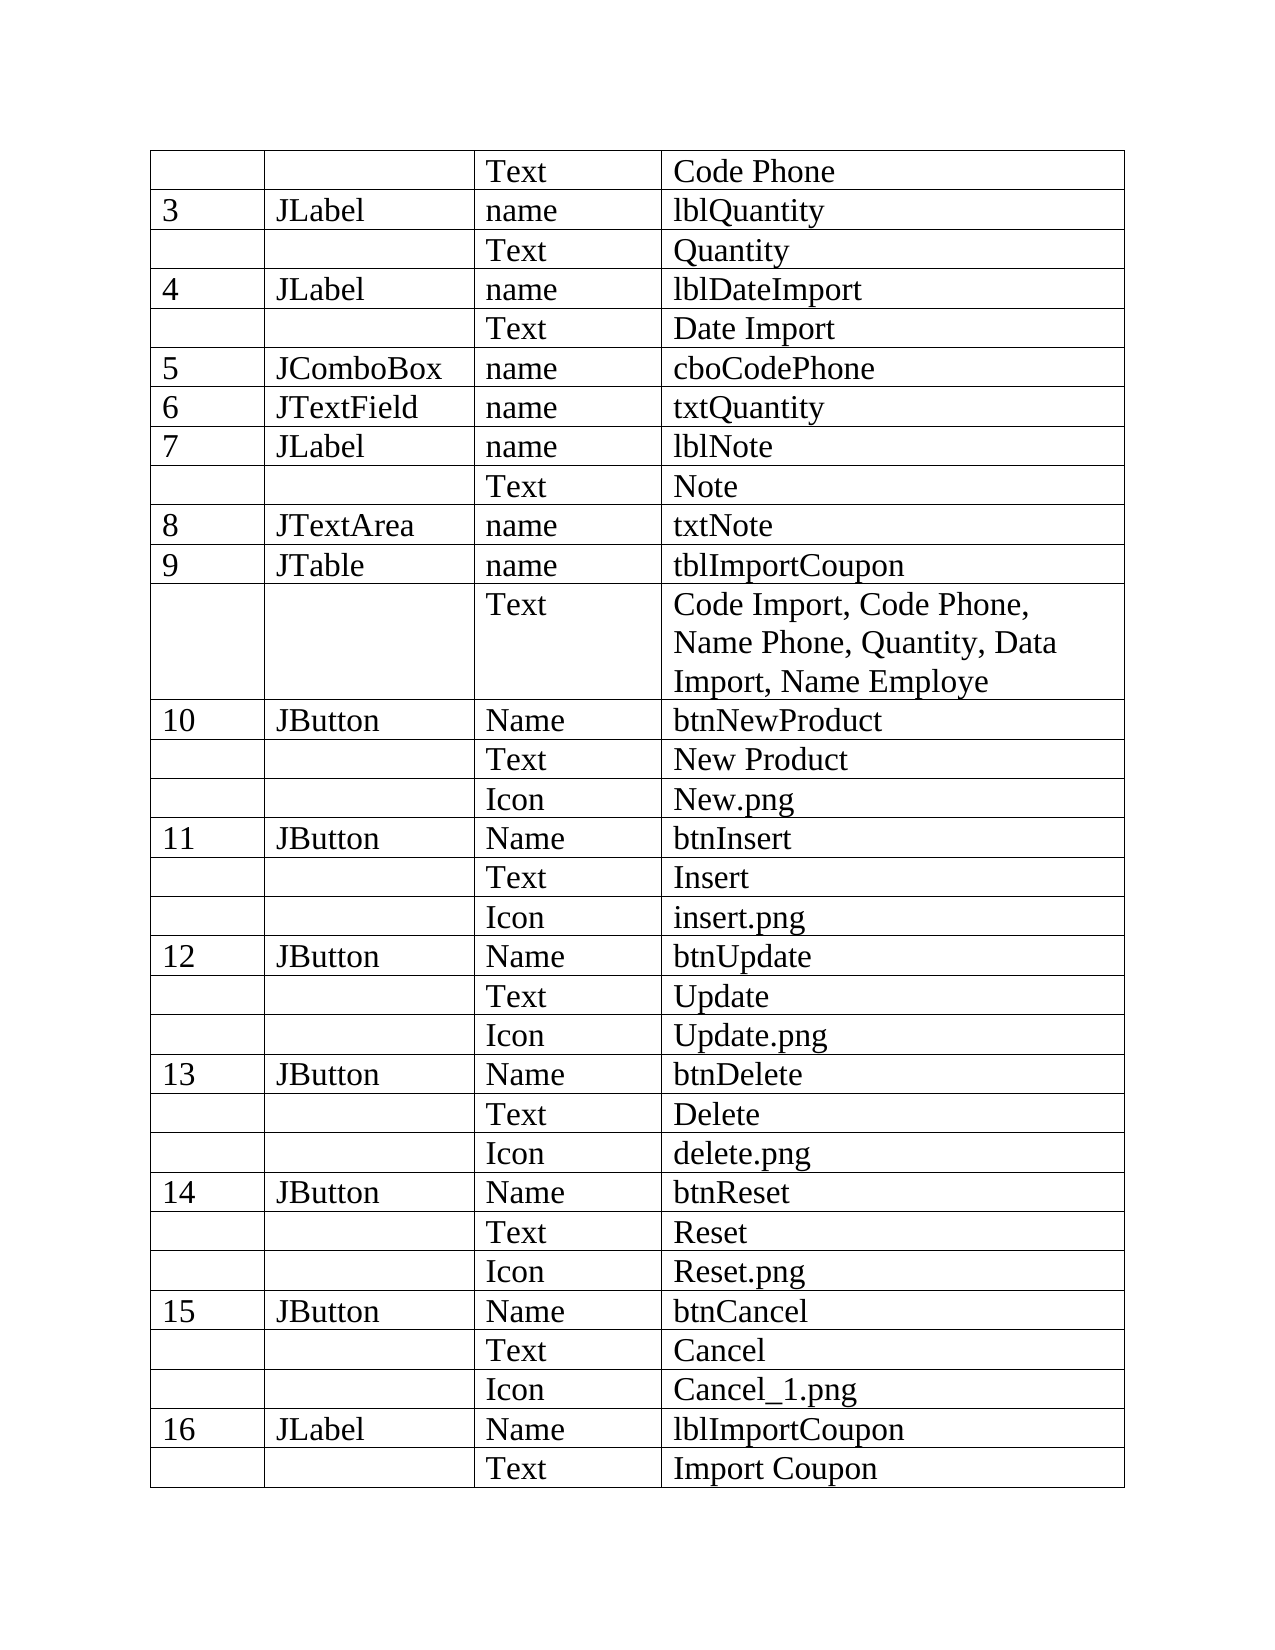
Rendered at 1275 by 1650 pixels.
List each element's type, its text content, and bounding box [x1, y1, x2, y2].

table_cell name [475, 387, 661, 426]
table_cell lblNote [662, 427, 1124, 465]
table_cell Note [662, 466, 1124, 504]
table_cell delete.png [662, 1133, 1124, 1172]
table_cell 16 [151, 1409, 264, 1447]
table_cell [265, 740, 474, 778]
table_cell New.png [662, 779, 1124, 817]
table_cell Cancel [662, 1330, 1124, 1368]
table_cell Name [475, 1291, 661, 1329]
table_cell JLabel [265, 1409, 474, 1447]
table_cell [151, 858, 264, 896]
table_cell 3 [151, 190, 264, 229]
table_cell Text [475, 1448, 661, 1487]
table_cell New Product [662, 740, 1124, 778]
table_cell Text [475, 230, 661, 268]
table_cell Icon [475, 897, 661, 935]
table_cell 6 [151, 387, 264, 426]
table_cell cboCodePhone [662, 348, 1124, 386]
table_cell Code Import, Code Phone, Name Phone, Quantity, Data Import, Name Employe [662, 584, 1124, 699]
table_cell [265, 1015, 474, 1053]
table_cell Name [475, 700, 661, 738]
table_cell lblDateImport [662, 269, 1124, 307]
table_cell Name [475, 1173, 661, 1211]
table_cell Text [475, 309, 661, 347]
table_cell [151, 1094, 264, 1132]
table_cell Text [475, 1330, 661, 1368]
table_cell [151, 897, 264, 935]
table_cell Update [662, 976, 1124, 1014]
table_cell JButton [265, 1173, 474, 1211]
table_cell [151, 1448, 264, 1487]
table_cell JLabel [265, 269, 474, 307]
table_cell 5 [151, 348, 264, 386]
table_cell Name [475, 1409, 661, 1447]
table_cell 9 [151, 545, 264, 583]
table_cell txtQuantity [662, 387, 1124, 426]
table_cell 10 [151, 700, 264, 738]
table_cell [151, 1212, 264, 1250]
table_cell [151, 1370, 264, 1408]
table_cell [265, 1370, 474, 1408]
table_cell 14 [151, 1173, 264, 1211]
table_cell btnUpdate [662, 936, 1124, 975]
table_cell JTextField [265, 387, 474, 426]
table_cell 4 [151, 269, 264, 307]
table_cell Icon [475, 1015, 661, 1053]
table_cell name [475, 269, 661, 307]
table_cell btnReset [662, 1173, 1124, 1211]
table_cell insert.png [662, 897, 1124, 935]
table_cell JButton [265, 936, 474, 975]
table_cell lblImportCoupon [662, 1409, 1124, 1447]
table_cell JButton [265, 700, 474, 738]
table_cell Text [475, 858, 661, 896]
table_cell [151, 1133, 264, 1172]
table_cell Name [475, 818, 661, 857]
table_cell Cancel_1.png [662, 1370, 1124, 1408]
table_cell Icon [475, 1370, 661, 1408]
table_cell Update.png [662, 1015, 1124, 1053]
table_cell btnDelete [662, 1055, 1124, 1093]
table_cell Text [475, 740, 661, 778]
table_cell tblImportCoupon [662, 545, 1124, 583]
table_cell 8 [151, 505, 264, 544]
table_cell Reset [662, 1212, 1124, 1250]
table_cell Insert [662, 858, 1124, 896]
table_cell [265, 230, 474, 268]
table_cell [151, 1251, 264, 1290]
table_cell [265, 1133, 474, 1172]
table_cell [151, 151, 264, 189]
table_cell 15 [151, 1291, 264, 1329]
table_cell Text [475, 1212, 661, 1250]
table_cell 13 [151, 1055, 264, 1093]
table_cell [151, 466, 264, 504]
table_cell [265, 976, 474, 1014]
table_cell Text [475, 151, 661, 189]
table_cell [151, 230, 264, 268]
table_cell [151, 1015, 264, 1053]
table_cell btnNewProduct [662, 700, 1124, 738]
table_cell Name [475, 1055, 661, 1093]
table_cell [265, 1212, 474, 1250]
table_cell name [475, 505, 661, 544]
table_cell 12 [151, 936, 264, 975]
table_cell Quantity [662, 230, 1124, 268]
table_cell [265, 897, 474, 935]
table_cell name [475, 545, 661, 583]
table_cell [151, 976, 264, 1014]
table_cell JTable [265, 545, 474, 583]
table_cell [265, 584, 474, 699]
table_cell Icon [475, 779, 661, 817]
table_cell [151, 1330, 264, 1368]
table_cell [265, 1251, 474, 1290]
table_cell btnCancel [662, 1291, 1124, 1329]
table_cell Icon [475, 1251, 661, 1290]
table_cell Icon [475, 1133, 661, 1172]
table_cell [151, 584, 264, 699]
table_cell JButton [265, 818, 474, 857]
table_cell Text [475, 1094, 661, 1132]
table_cell [265, 466, 474, 504]
table_cell [151, 779, 264, 817]
table_cell Text [475, 466, 661, 504]
table_cell name [475, 427, 661, 465]
table_cell Reset.png [662, 1251, 1124, 1290]
table_cell [265, 779, 474, 817]
table_cell name [475, 190, 661, 229]
table_cell lblQuantity [662, 190, 1124, 229]
table_cell name [475, 348, 661, 386]
table_cell Name [475, 936, 661, 975]
table_cell btnInsert [662, 818, 1124, 857]
table_cell JComboBox [265, 348, 474, 386]
table_cell [265, 1094, 474, 1132]
table_cell JButton [265, 1291, 474, 1329]
table_cell JLabel [265, 427, 474, 465]
table_cell txtNote [662, 505, 1124, 544]
table_cell Text [475, 976, 661, 1014]
table_cell 11 [151, 818, 264, 857]
table_cell JButton [265, 1055, 474, 1093]
table_cell 7 [151, 427, 264, 465]
table_cell Delete [662, 1094, 1124, 1132]
table_cell [151, 309, 264, 347]
table_cell JTextArea [265, 505, 474, 544]
table_cell [265, 1448, 474, 1487]
table_cell [151, 740, 264, 778]
table_cell [265, 858, 474, 896]
table_cell Date Import [662, 309, 1124, 347]
table_cell [265, 151, 474, 189]
table_cell [265, 309, 474, 347]
table_cell Import Coupon [662, 1448, 1124, 1487]
table_cell Text [475, 584, 661, 699]
table_cell [265, 1330, 474, 1368]
table_cell JLabel [265, 190, 474, 229]
table_cell Code Phone [662, 151, 1124, 189]
